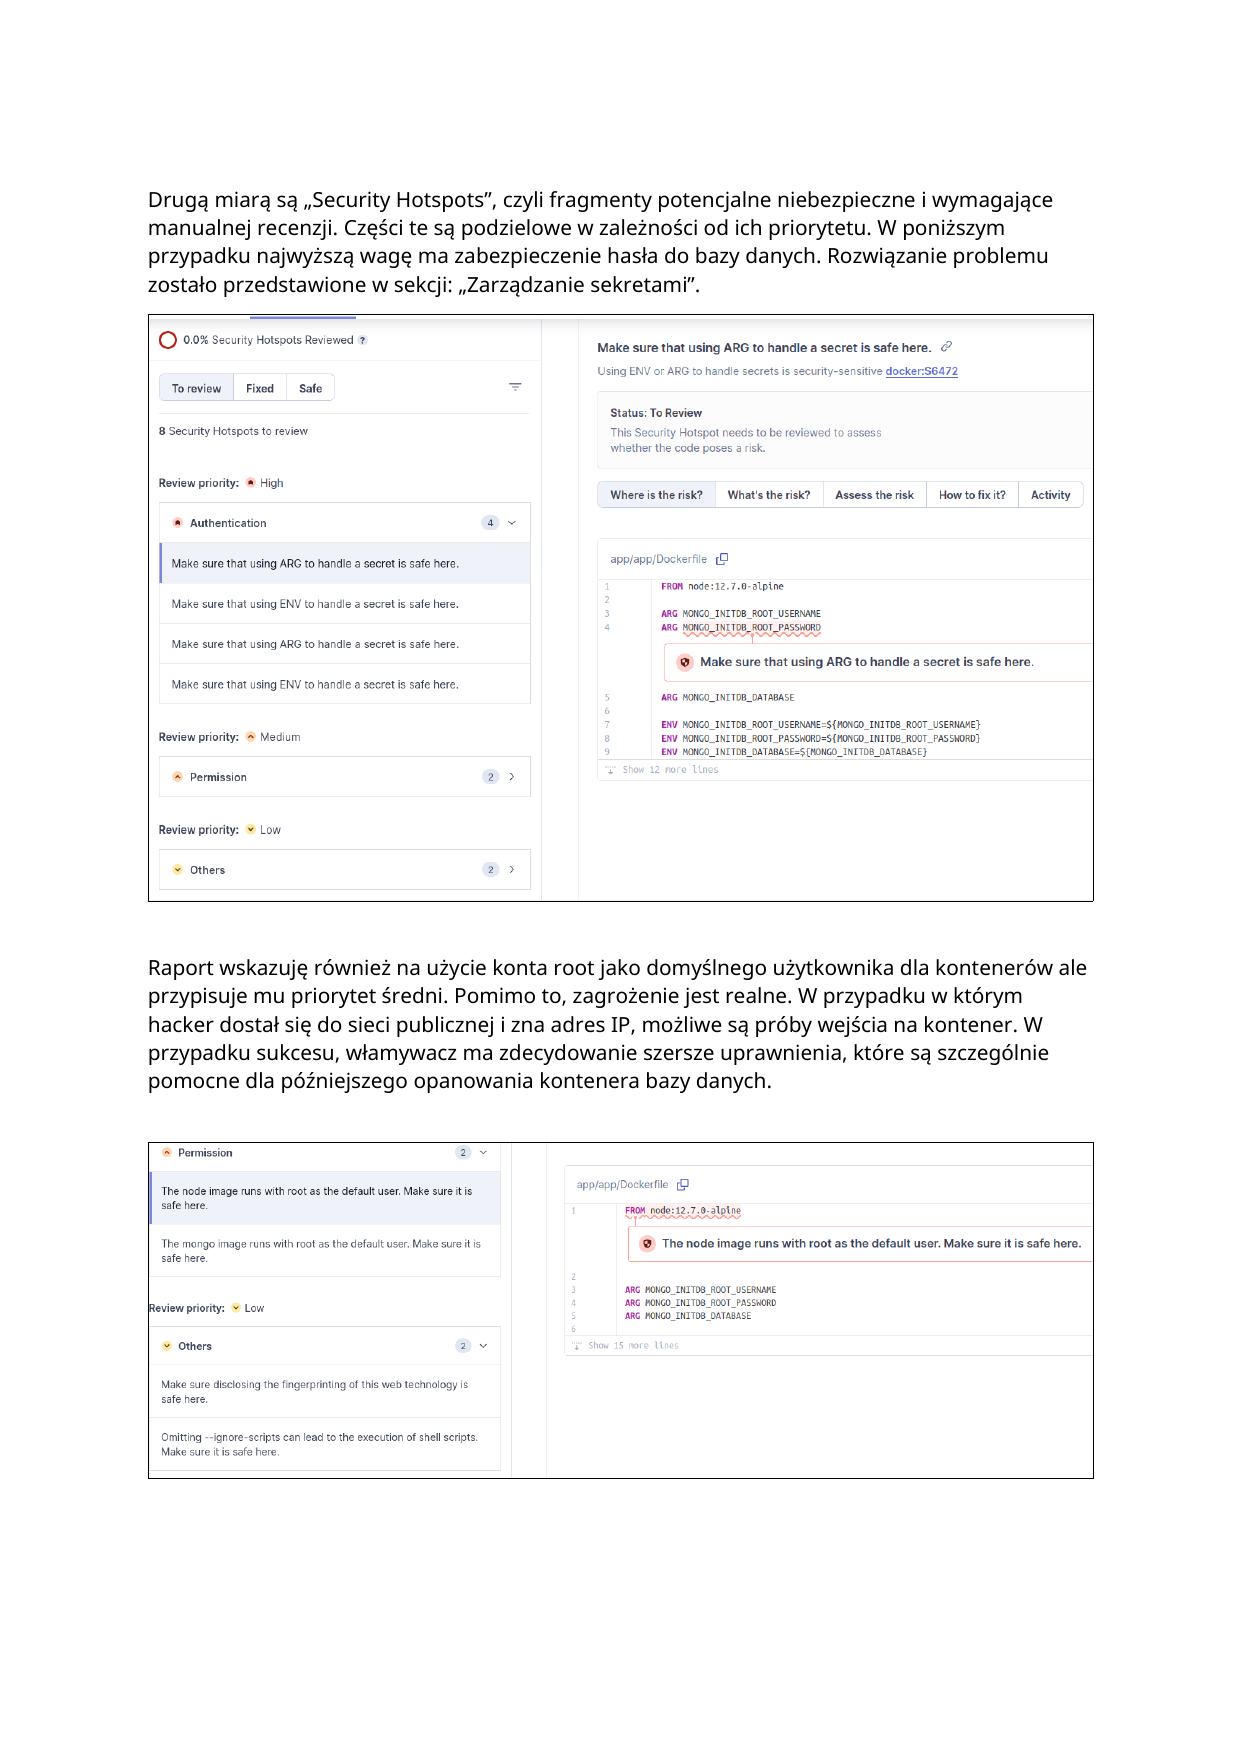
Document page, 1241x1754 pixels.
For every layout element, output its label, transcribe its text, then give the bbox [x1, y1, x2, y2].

picture [149, 1143, 1093, 1478]
picture [149, 315, 1093, 901]
text Drugą miarą są „Security Hotspots”, czyli fragmenty potencjalne niebezpieczne i wymagające manualnej recenzji. Części te są podzielowe w zależności od ich priorytetu. W poniższym przypadku najwyższą wagę ma zabezpieczenie hasła do bazy danych. Rozwiązanie problemu zostało przedstawione w sekcji: „Zarządzanie sekretami”. [148, 185, 1093, 298]
text Raport wskazuję również na użycie konta root jako domyślnego użytkownika dla kontenerów ale przypisuje mu priorytet średni. Pomimo to, zagrożenie jest realne. W przypadku w którym hacker dostał się do sieci publicznej i zna adres IP, możliwe są próby wejścia na kontener. W przypadku sukcesu, włamywacz ma zdecydowanie szersze uprawnienia, które są szczególnie pomocne dla późniejszego opanowania kontenera bazy danych. [148, 953, 1093, 1095]
